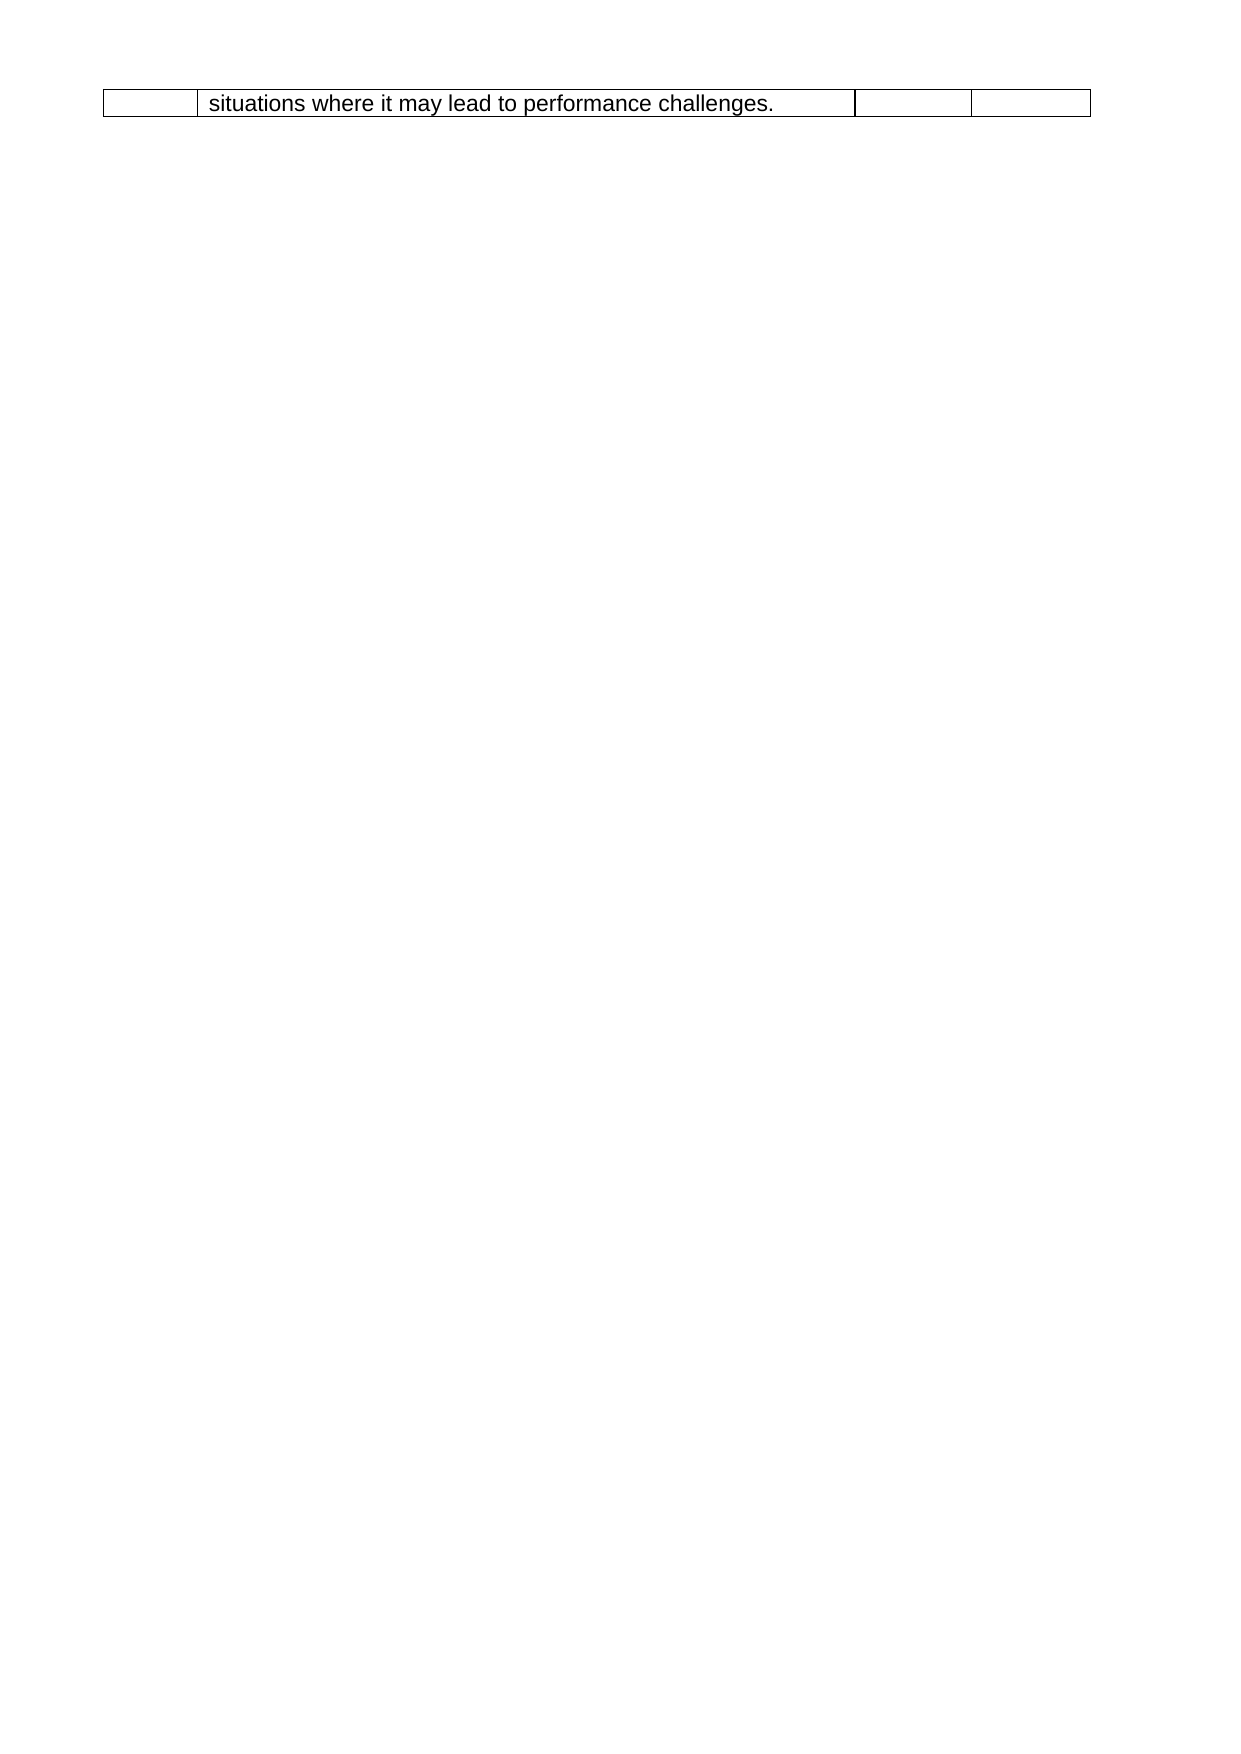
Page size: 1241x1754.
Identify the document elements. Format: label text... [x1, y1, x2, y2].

table_cell CO4 [972, 90, 1090, 116]
table_cell Q 6 [104, 90, 197, 116]
table_cell 15 [856, 90, 971, 116]
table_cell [198, 90, 854, 116]
